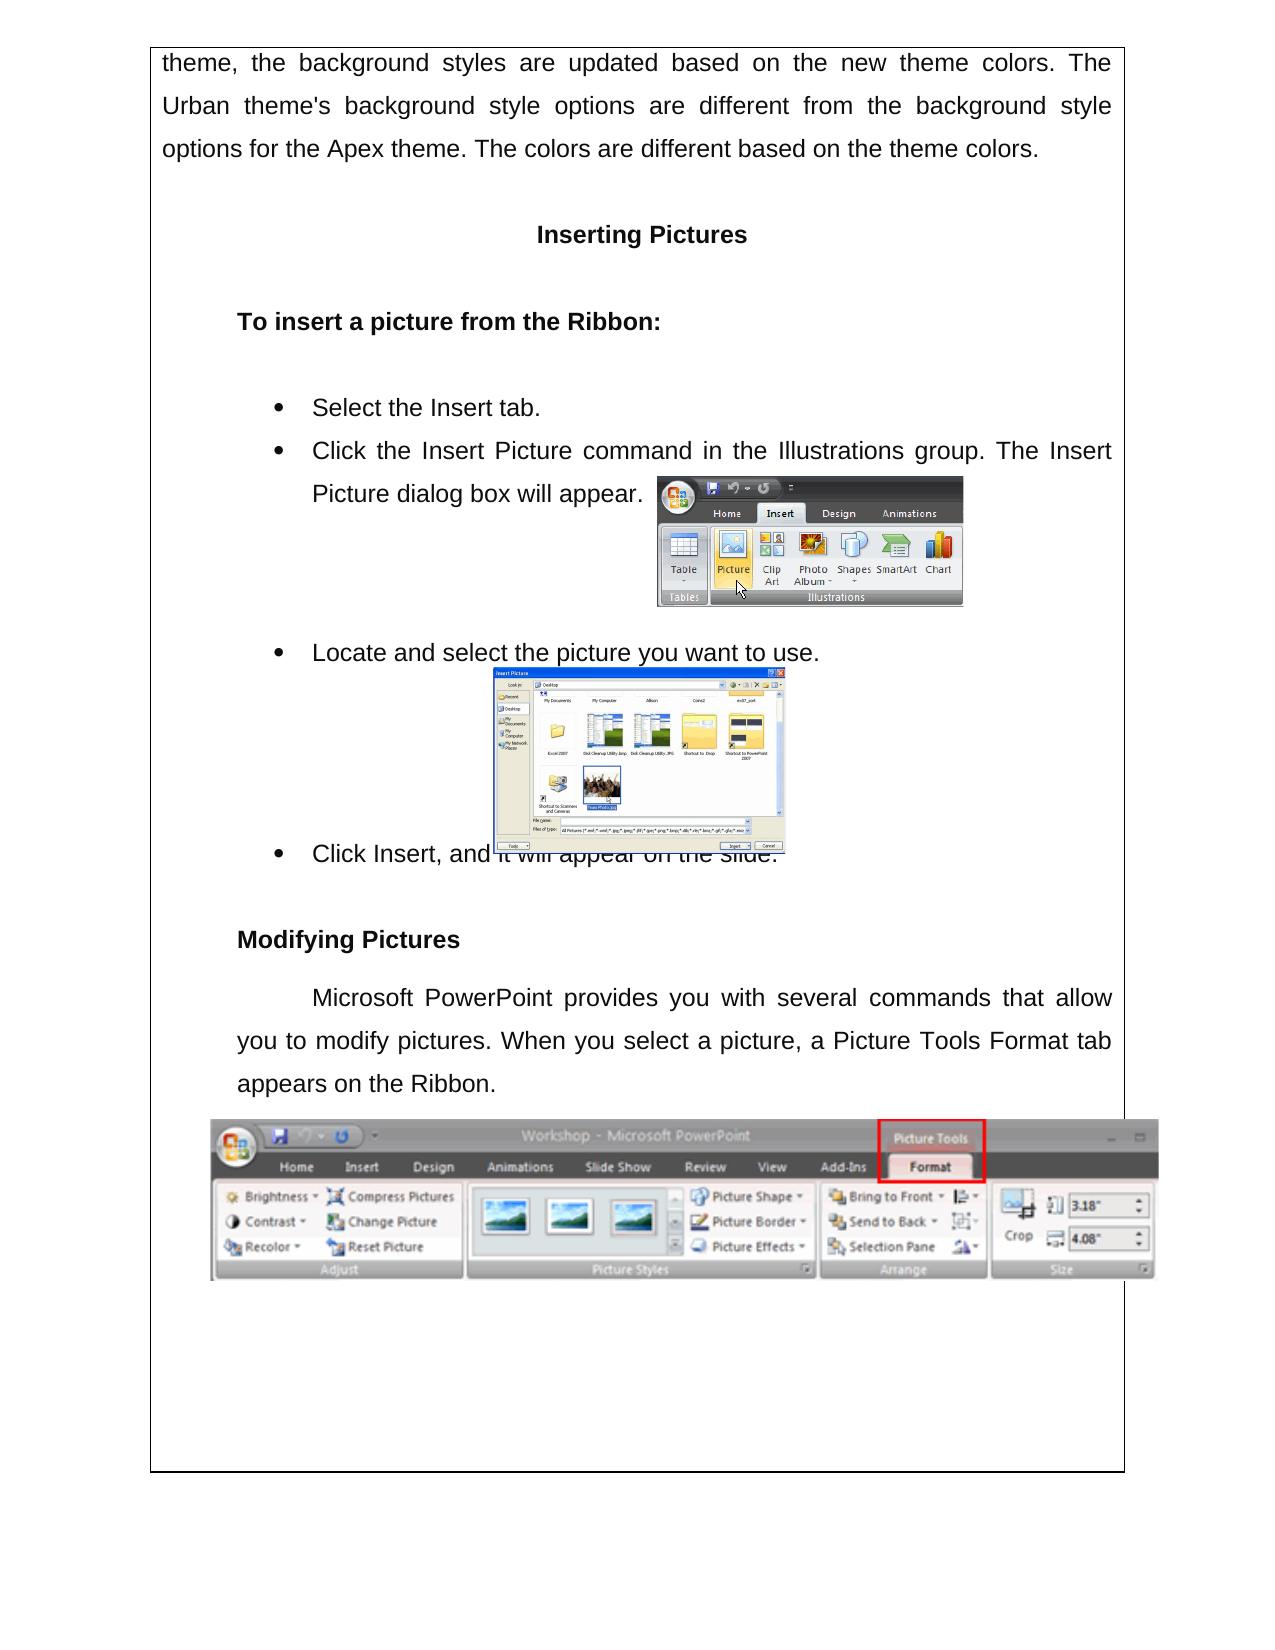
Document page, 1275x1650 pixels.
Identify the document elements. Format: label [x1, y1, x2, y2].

table_cell [151, 48, 1124, 1471]
picture [210, 1119, 1159, 1281]
picture [493, 667, 786, 854]
picture [657, 476, 964, 607]
